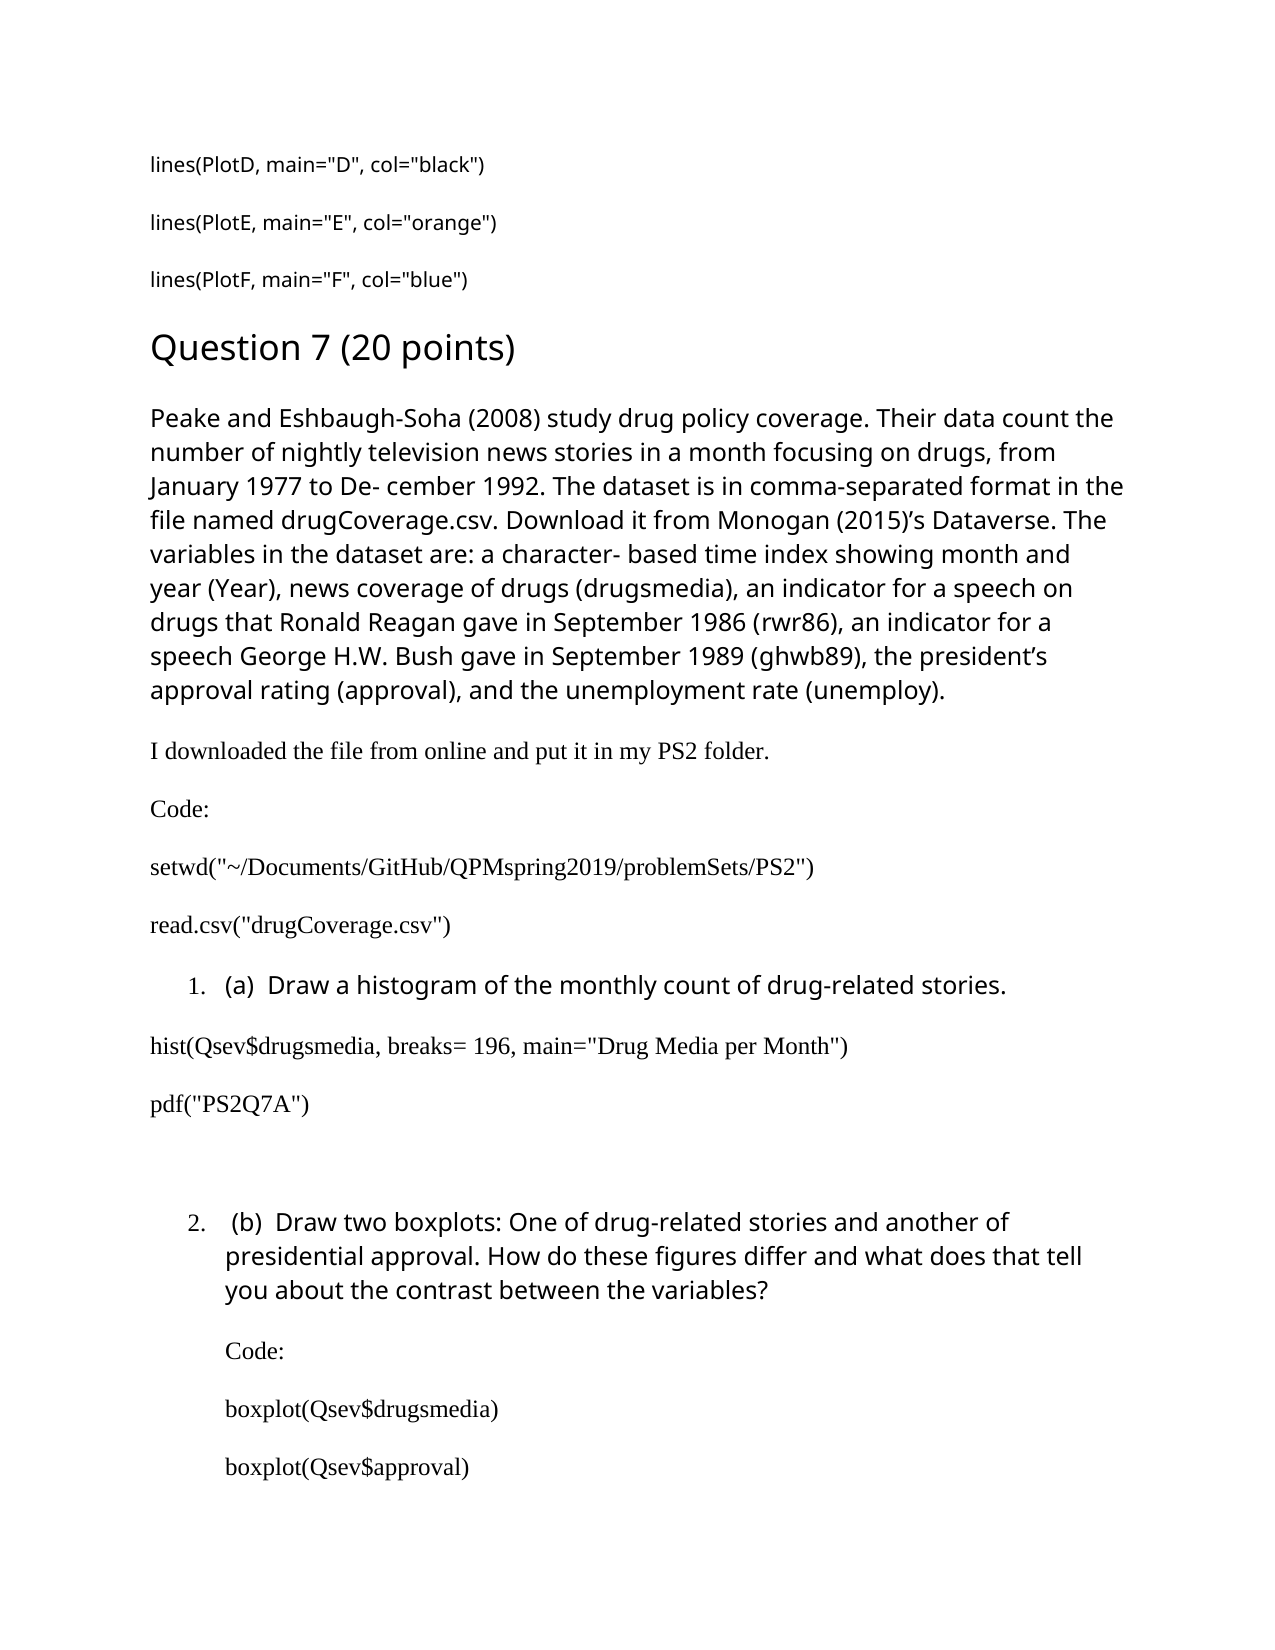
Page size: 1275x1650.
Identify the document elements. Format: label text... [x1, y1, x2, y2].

list (b) Draw two boxplots: One of drug-related stories and another of presidential approval. How do these figures differ and what does that tell you about the contrast between the variables? [187, 1204, 1125, 1307]
text lines(PlotF, main="F", col="blue") [150, 265, 1125, 294]
text read.csv("drugCoverage.csv") [150, 910, 1125, 938]
text Code: [225, 1336, 1125, 1365]
text boxplot(Qsev$drugsmedia) [225, 1394, 1125, 1423]
text Peake and Eshbaugh-Soha (2008) study drug policy coverage. Their data count the number of nightly television news stories in a month focusing on drugs, from January 1977 to De- cember 1992. The dataset is in comma-separated format in the file named drugCoverage.csv. Download it from Monogan (2015)’s Dataverse. The variables in the dataset are: a character- based time index showing month and year (Year), news coverage of drugs (drugsmedia), an indicator for a speech on drugs that Ronald Reagan gave in September 1986 (rwr86), an indicator for a speech George H.W. Bush gave in September 1989 (ghwb89), the president’s approval rating (approval), and the unemployment rate (unemploy). [150, 400, 1125, 707]
text Code: [150, 794, 1125, 823]
text hist(Qsev$drugsmedia, breaks= 196, main="Drug Media per Month") [150, 1031, 1125, 1059]
list (a) Draw a histogram of the monthly count of drug-related stories. [187, 968, 1125, 1002]
text Question 7 (20 points) [150, 323, 1125, 371]
text setwd("~/Documents/GitHub/QPMspring2019/problemSets/PS2") [150, 852, 1125, 881]
text boxplot(Qsev$approval) [225, 1452, 1125, 1481]
text I downloaded the file from online and put it in my PS2 folder. [150, 736, 1125, 765]
text lines(PlotE, main="E", col="orange") [150, 208, 1125, 236]
text pdf("PS2Q7A") [150, 1089, 1125, 1117]
text lines(PlotD, main="D", col="black") [150, 150, 1125, 178]
